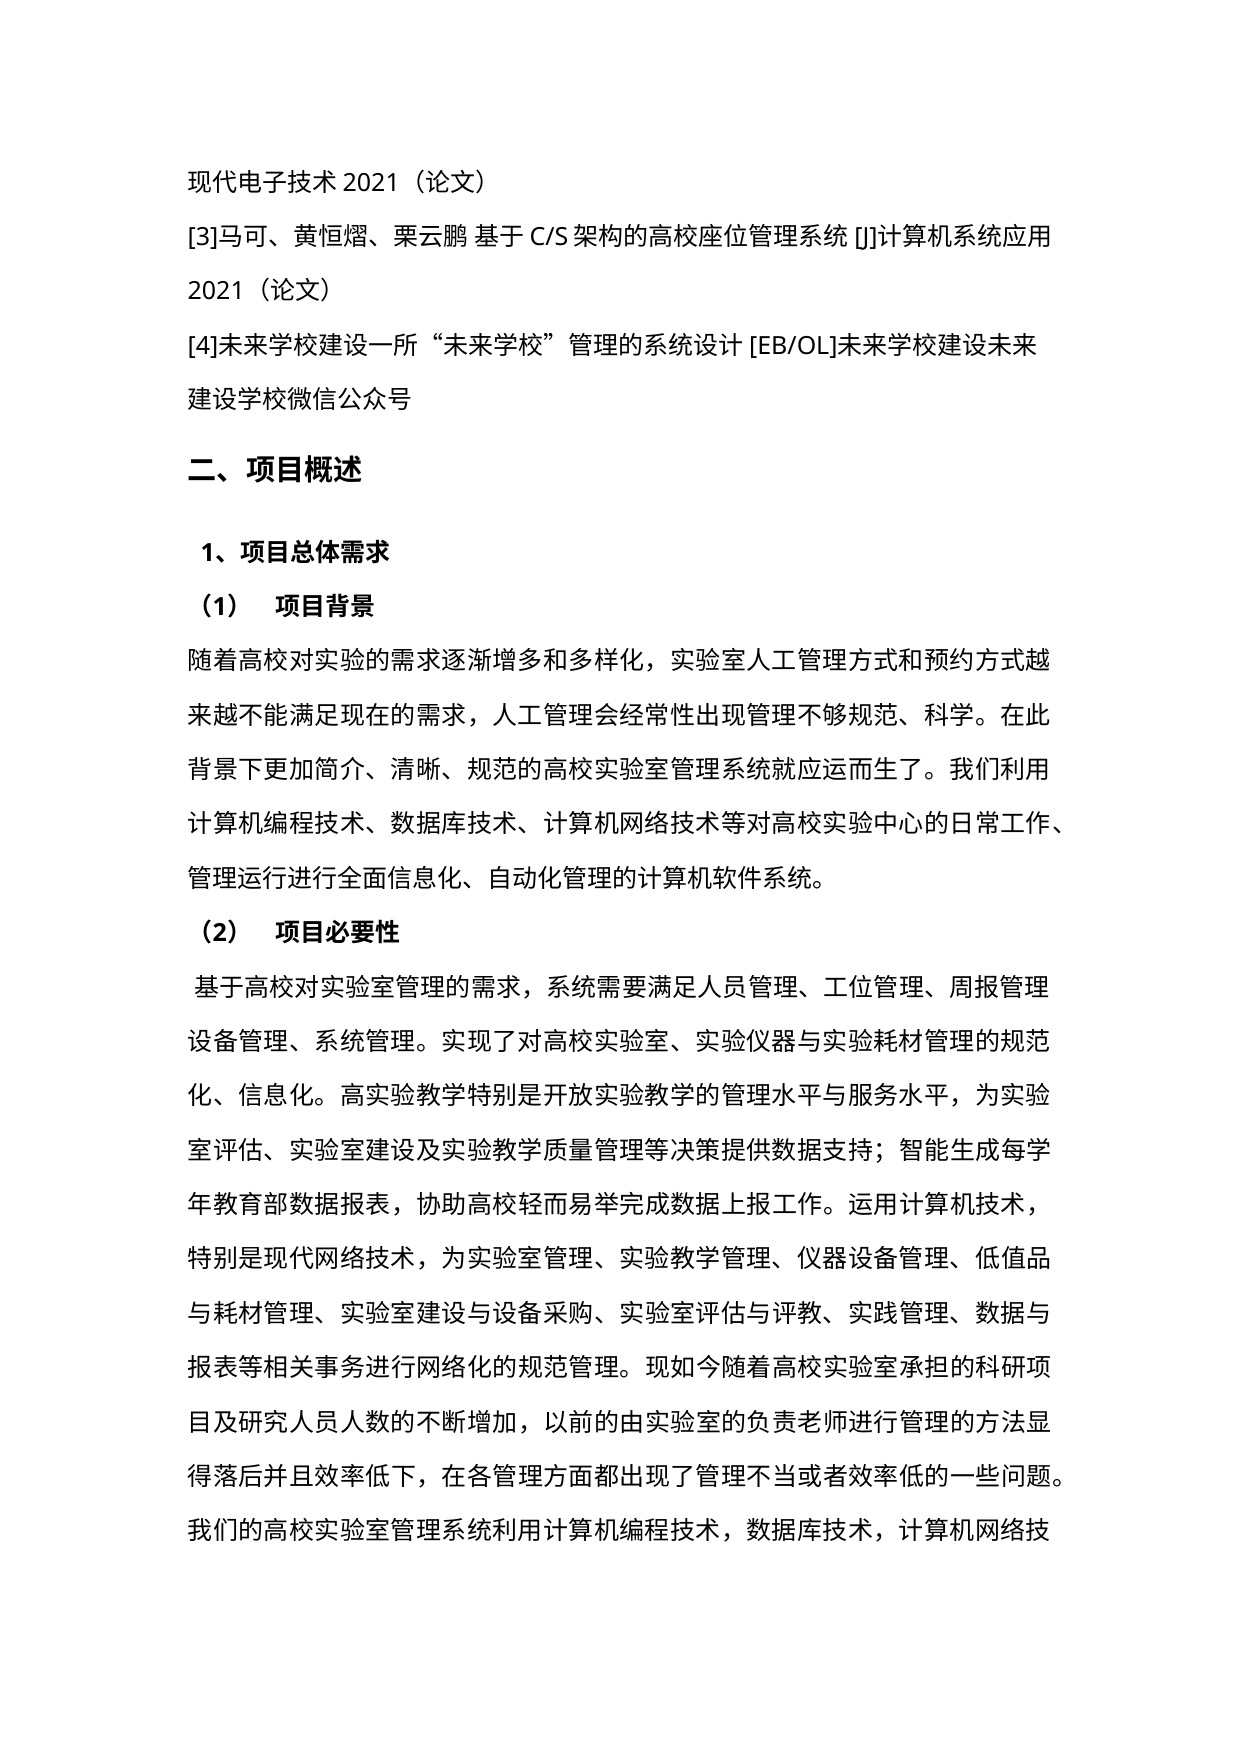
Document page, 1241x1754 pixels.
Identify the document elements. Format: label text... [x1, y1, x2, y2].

list 项目背景 [187, 586, 1053, 623]
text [187, 967, 1053, 1547]
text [187, 162, 1053, 198]
text [4]未来学校建设一所“未来学校”管理的系统设计 [EB/OL]未来学校建设未来建设学校微信公众号 [187, 325, 1053, 416]
text 1、项目总体需求 [187, 532, 1053, 568]
subtitle 二、项目概述 [187, 446, 1053, 489]
text 随着高校对实验的需求逐渐增多和多样化，实验室人工管理方式和预约方式越来越不能满足现在的需求，人工管理会经常性出现管理不够规范、科学。在此背景下更加简介、清晰、规范的高校实验室管理系统就应运而生了。我们利用计算机编程技术、数据库技术、计算机网络技术等对高校实验中心的日常工作、管理运行进行全面信息化、自动化管理的计算机软件系统。 [187, 641, 1053, 894]
list 项目必要性 [187, 913, 1053, 949]
text [3]马可、黄恒熠、栗云鹏 基于C/S架构的高校座位管理系统 [J]计算机系统应用 2021（论文） [187, 216, 1053, 307]
